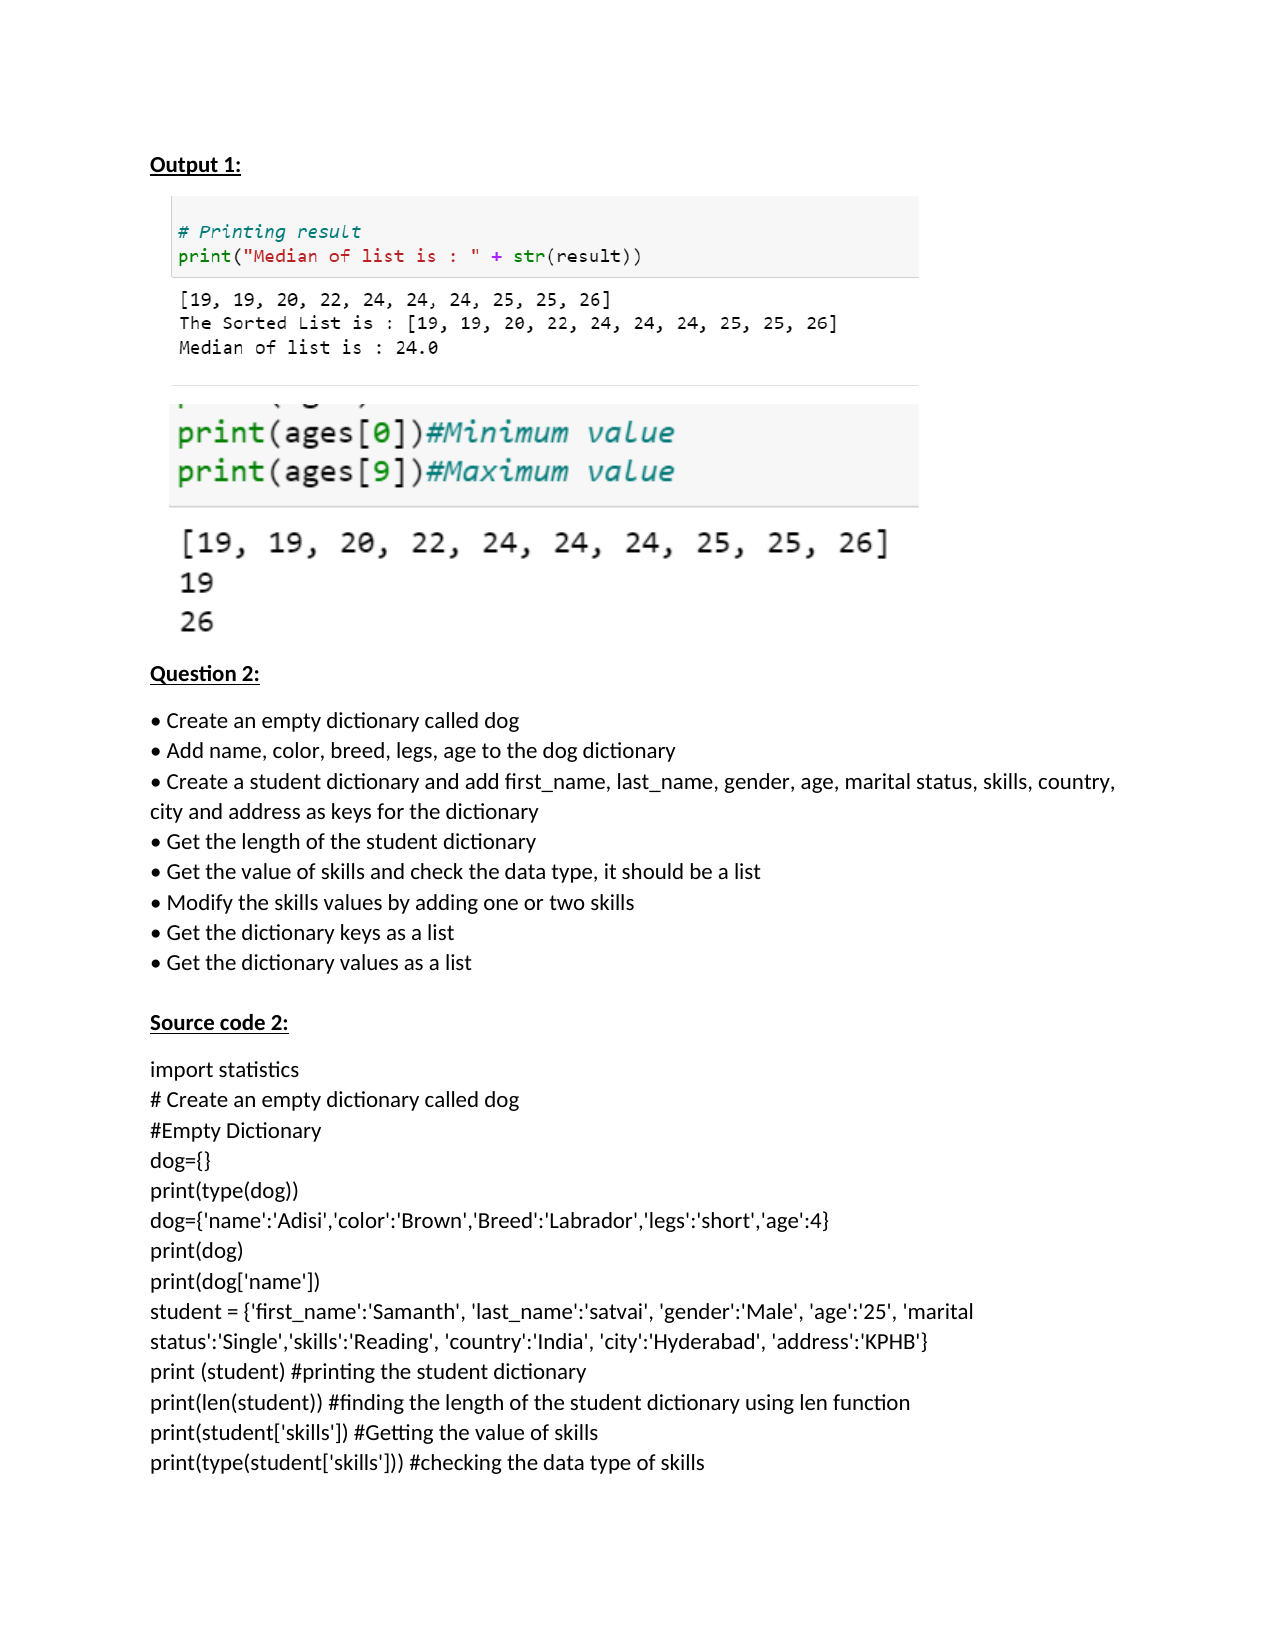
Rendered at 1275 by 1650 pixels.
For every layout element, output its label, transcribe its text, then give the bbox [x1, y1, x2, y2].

text print(dog['name']) [150, 1267, 1125, 1295]
text print(student['skills']) #Getting the value of skills [150, 1418, 1125, 1446]
text • Create a student dictionary and add first_name, last_name, gender, age, marital status, skills, country, city and address as keys for the dictionary [150, 767, 1125, 825]
text • Add name, color, breed, legs, age to the dog dictionary [150, 737, 1125, 765]
text dog={} [150, 1146, 1125, 1174]
text student = {'first_name':'Samanth', 'last_name':'satvai', 'gender':'Male', 'age':'25', 'marital status':'Single','skills':'Reading', 'country':'India', 'city':'Hyderabad', 'address':'KPHB'} [150, 1297, 1125, 1355]
text • Get the dictionary keys as a list [150, 918, 1125, 946]
text print(type(student['skills'])) #checking the data type of skills [150, 1448, 1125, 1476]
text • Get the dictionary values as a list [150, 948, 1125, 976]
text print(type(dog)) [150, 1176, 1125, 1204]
text • Modify the skills values by adding one or two skills [150, 888, 1125, 916]
text • Create an empty dictionary called dog [150, 706, 1125, 734]
text • Get the length of the student dictionary [150, 827, 1125, 855]
text # Create an empty dictionary called dog [150, 1086, 1125, 1114]
text dog={'name':'Adisi','color':'Brown','Breed':'Labrador','legs':'short','age':4} [150, 1206, 1125, 1234]
text print(dog) [150, 1237, 1125, 1265]
text Output 1: [150, 150, 1125, 178]
text • Get the value of skills and check the data type, it should be a list [150, 857, 1125, 886]
text Question 2: [150, 659, 1125, 688]
text Source code 2: [150, 1008, 1125, 1037]
text print(len(student)) #finding the length of the student dictionary using len function [150, 1388, 1125, 1416]
text print (student) #printing the student dictionary [150, 1357, 1125, 1386]
text #Empty Dictionary [150, 1116, 1125, 1144]
text import statistics [150, 1055, 1125, 1083]
